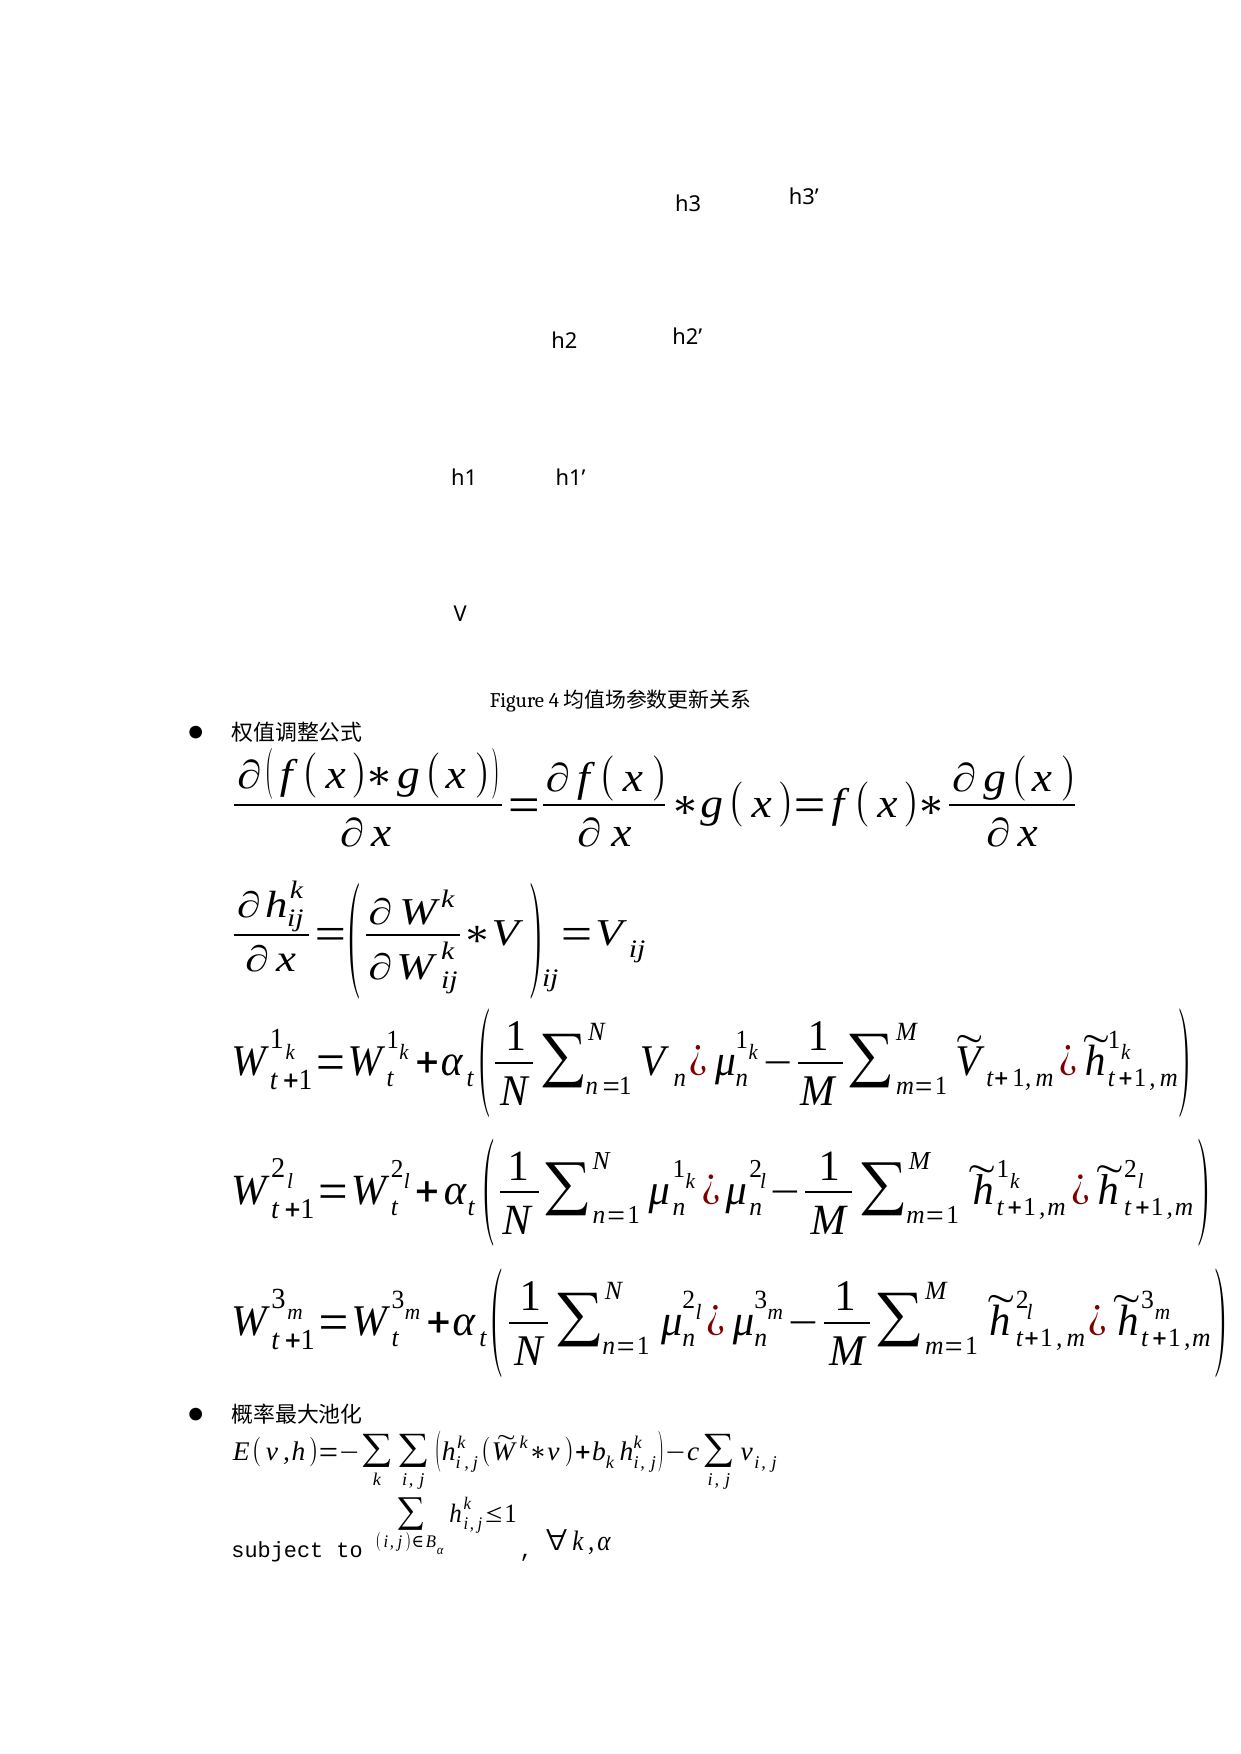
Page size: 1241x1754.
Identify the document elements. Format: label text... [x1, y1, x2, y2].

list 权值调整公式 [187, 714, 1053, 747]
list subject to , [231, 1494, 1053, 1592]
list 概率最大池化 [187, 1397, 1053, 1429]
